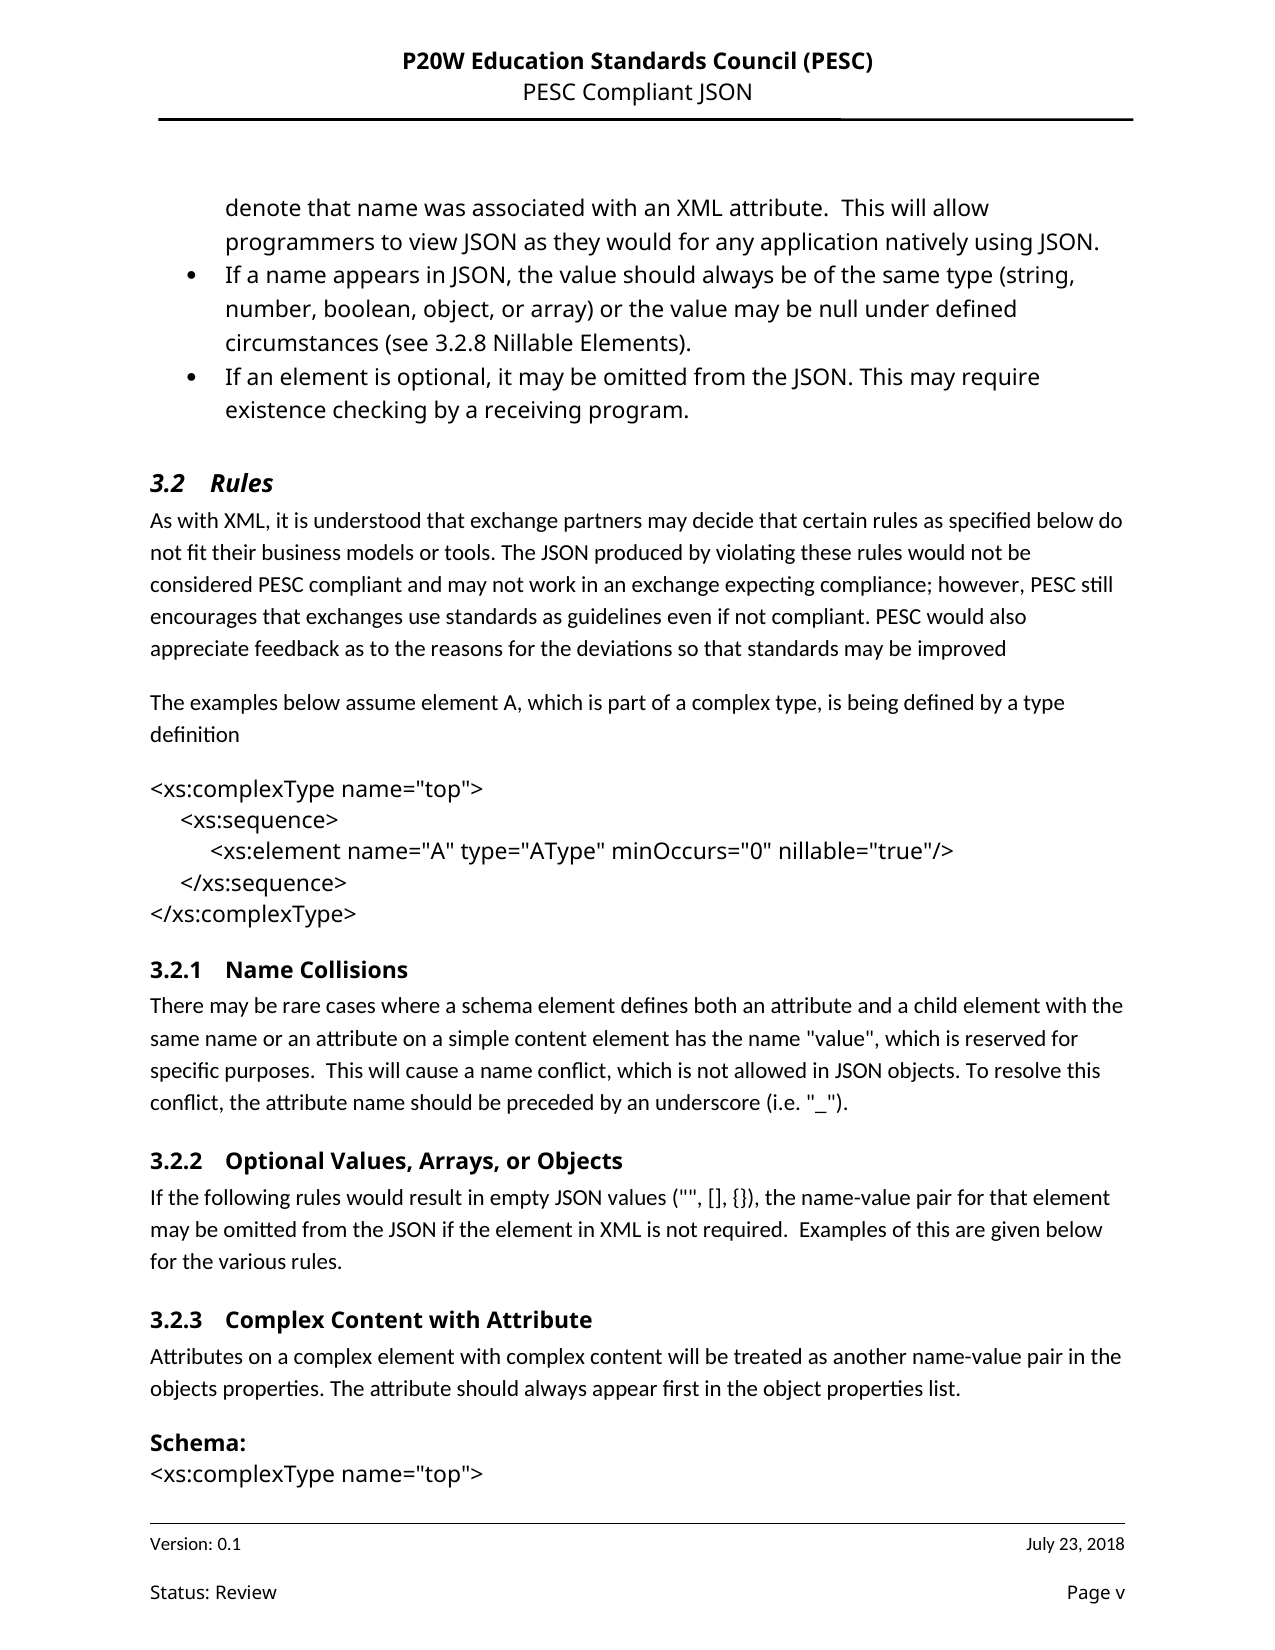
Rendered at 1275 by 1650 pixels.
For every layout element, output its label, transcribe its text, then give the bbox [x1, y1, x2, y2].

text <xs:complexType name="top"> [150, 1458, 1125, 1489]
text Schema: [150, 1427, 1125, 1458]
subtitle Name Collisions [150, 954, 1125, 985]
text <xs:element name="A" type="AType" minOccurs="0" nillable="true"/> [150, 835, 1125, 867]
subtitle Complex Content with Attribute [150, 1304, 1125, 1336]
subtitle Optional Values, Arrays, or Objects [150, 1145, 1125, 1177]
text As with XML, it is understood that exchange partners may decide that certain rules as specified below do not fit their business models or tools. The JSON produced by violating these rules would not be considered PESC compliant and may not work in an exchange expecting compliance; however, PESC still encourages that exchanges use standards as guidelines even if not compliant. PESC would also appreciate feedback as to the reasons for the deviations so that standards may be improved [150, 506, 1125, 663]
list If a name appears in JSON, the value should always be of the same type (string, number, boolean, object, or array) or the value may be null under defined circumstances (see 3.2.6 Nillable Elements). [187, 259, 1125, 358]
subtitle Rules [150, 466, 1125, 499]
text There may be rare cases where a schema element defines both an attribute and a child element with the same name or an attribute on a simple content element has the name "value", which is reserved for specific purposes. This will cause a name conflict, which is not allowed in JSON objects. To resolve this conflict, the attribute name should be preceded by an underscore (i.e. "_"). [150, 992, 1125, 1116]
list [187, 192, 1125, 257]
text The examples below assume element A, which is part of a complex type, is being defined by a type definition [150, 688, 1125, 748]
text <xs:sequence> [150, 804, 1125, 835]
text <xs:complexType name="top"> [150, 773, 1125, 804]
text </xs:complexType> [150, 898, 1125, 929]
text </xs:sequence> [150, 867, 1125, 898]
list If an element is optional, it may be omitted from the JSON. This may require existence checking by a receiving program. [187, 361, 1125, 426]
text Attributes on a complex element with complex content will be treated as another name-value pair in the objects properties. The attribute should always appear first in the object properties list. [150, 1342, 1125, 1402]
text If the following rules would result in empty JSON values ("", [], {}), the name-value pair for that element may be omitted from the JSON if the element in XML is not required. Examples of this are given below for the various rules. [150, 1183, 1125, 1275]
